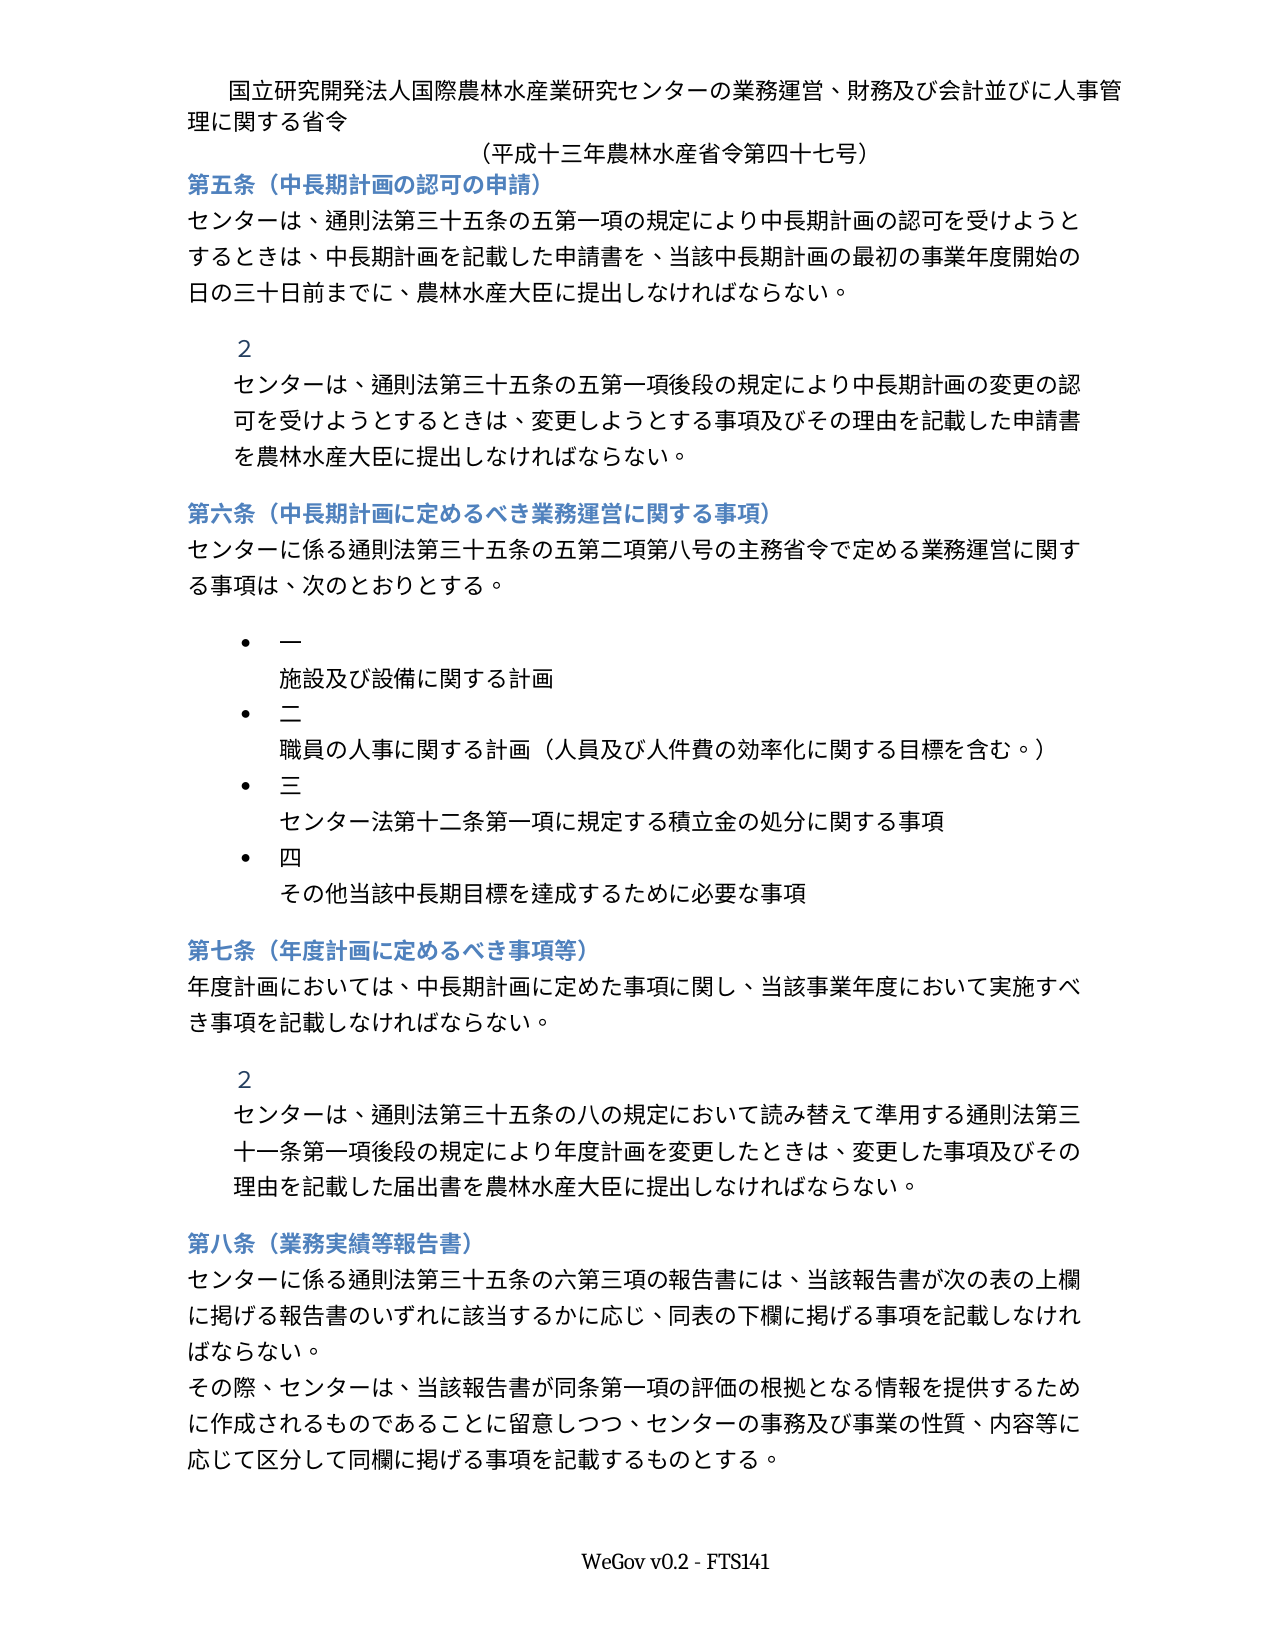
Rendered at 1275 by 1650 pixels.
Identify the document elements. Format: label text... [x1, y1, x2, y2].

subtitle ２ [233, 1063, 1087, 1095]
text 年度計画においては、中長期計画に定めた事項に関し、当該事業年度において実施すべき事項を記載しなければならない。 [187, 971, 1087, 1038]
text センターは、通則法第三十五条の五第一項後段の規定により中長期計画の変更の認可を受けようとするときは、変更しようとする事項及びその理由を記載した申請書を農林水産大臣に提出しなければならない。 [233, 369, 1087, 472]
text センターに係る通則法第三十五条の五第二項第八号の主務省令で定める業務運営に関する事項は、次のとおりとする。 [187, 534, 1087, 601]
list 四 その他当該中長期目標を達成するために必要な事項 [242, 842, 1087, 909]
subtitle 第六条（中長期計画に定めるべき業務運営に関する事項） [187, 498, 1087, 529]
list 二 職員の人事に関する計画（人員及び人件費の効率化に関する目標を含む。） [242, 698, 1087, 766]
text センターに係る通則法第三十五条の六第三項の報告書には、当該報告書が次の表の上欄に掲げる報告書のいずれに該当するかに応じ、同表の下欄に掲げる事項を記載しなければならない。 その際、センターは、当該報告書が同条第一項の評価の根拠となる情報を提供するために作成されるものであることに留意しつつ、センターの事務及び事業の性質、内容等に応じて区分して同欄に掲げる事項を記載するものとする。 [187, 1264, 1087, 1475]
subtitle 第七条（年度計画に定めるべき事項等） [187, 935, 1087, 966]
subtitle 第八条（業務実績等報告書） [187, 1228, 1087, 1259]
list 三 センター法第十二条第一項に規定する積立金の処分に関する事項 [242, 770, 1087, 837]
subtitle ２ [233, 333, 1087, 364]
subtitle 第五条（中長期計画の認可の申請） [187, 169, 1087, 200]
text センターは、通則法第三十五条の八の規定において読み替えて準用する通則法第三十一条第一項後段の規定により年度計画を変更したときは、変更した事項及びその理由を記載した届出書を農林水産大臣に提出しなければならない。 [233, 1099, 1087, 1203]
list 一 施設及び設備に関する計画 [242, 627, 1087, 694]
text センターは、通則法第三十五条の五第一項の規定により中長期計画の認可を受けようとするときは、中長期計画を記載した申請書を、当該中長期計画の最初の事業年度開始の日の三十日前までに、農林水産大臣に提出しなければならない。 [187, 205, 1087, 308]
